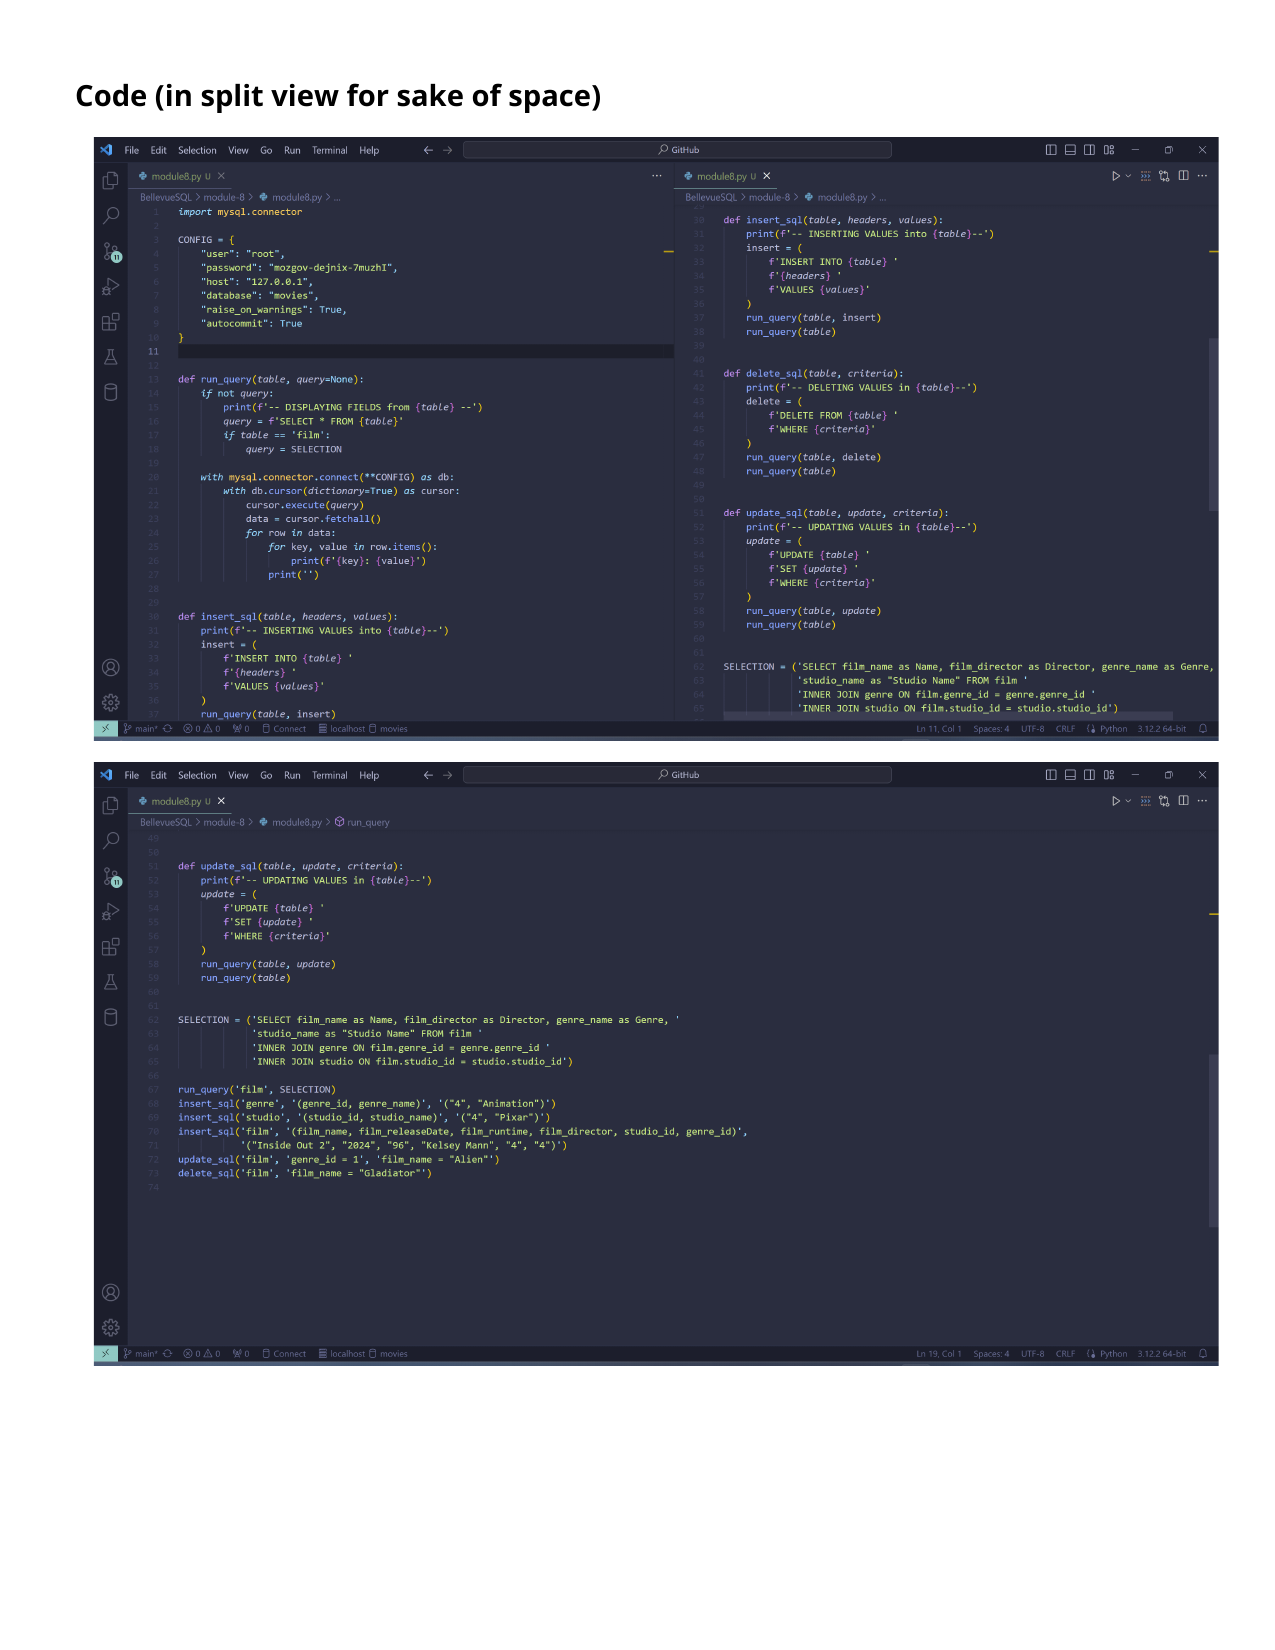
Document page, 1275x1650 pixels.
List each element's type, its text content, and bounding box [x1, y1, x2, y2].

text Code (in split view for sake of space) [75, 75, 1200, 115]
